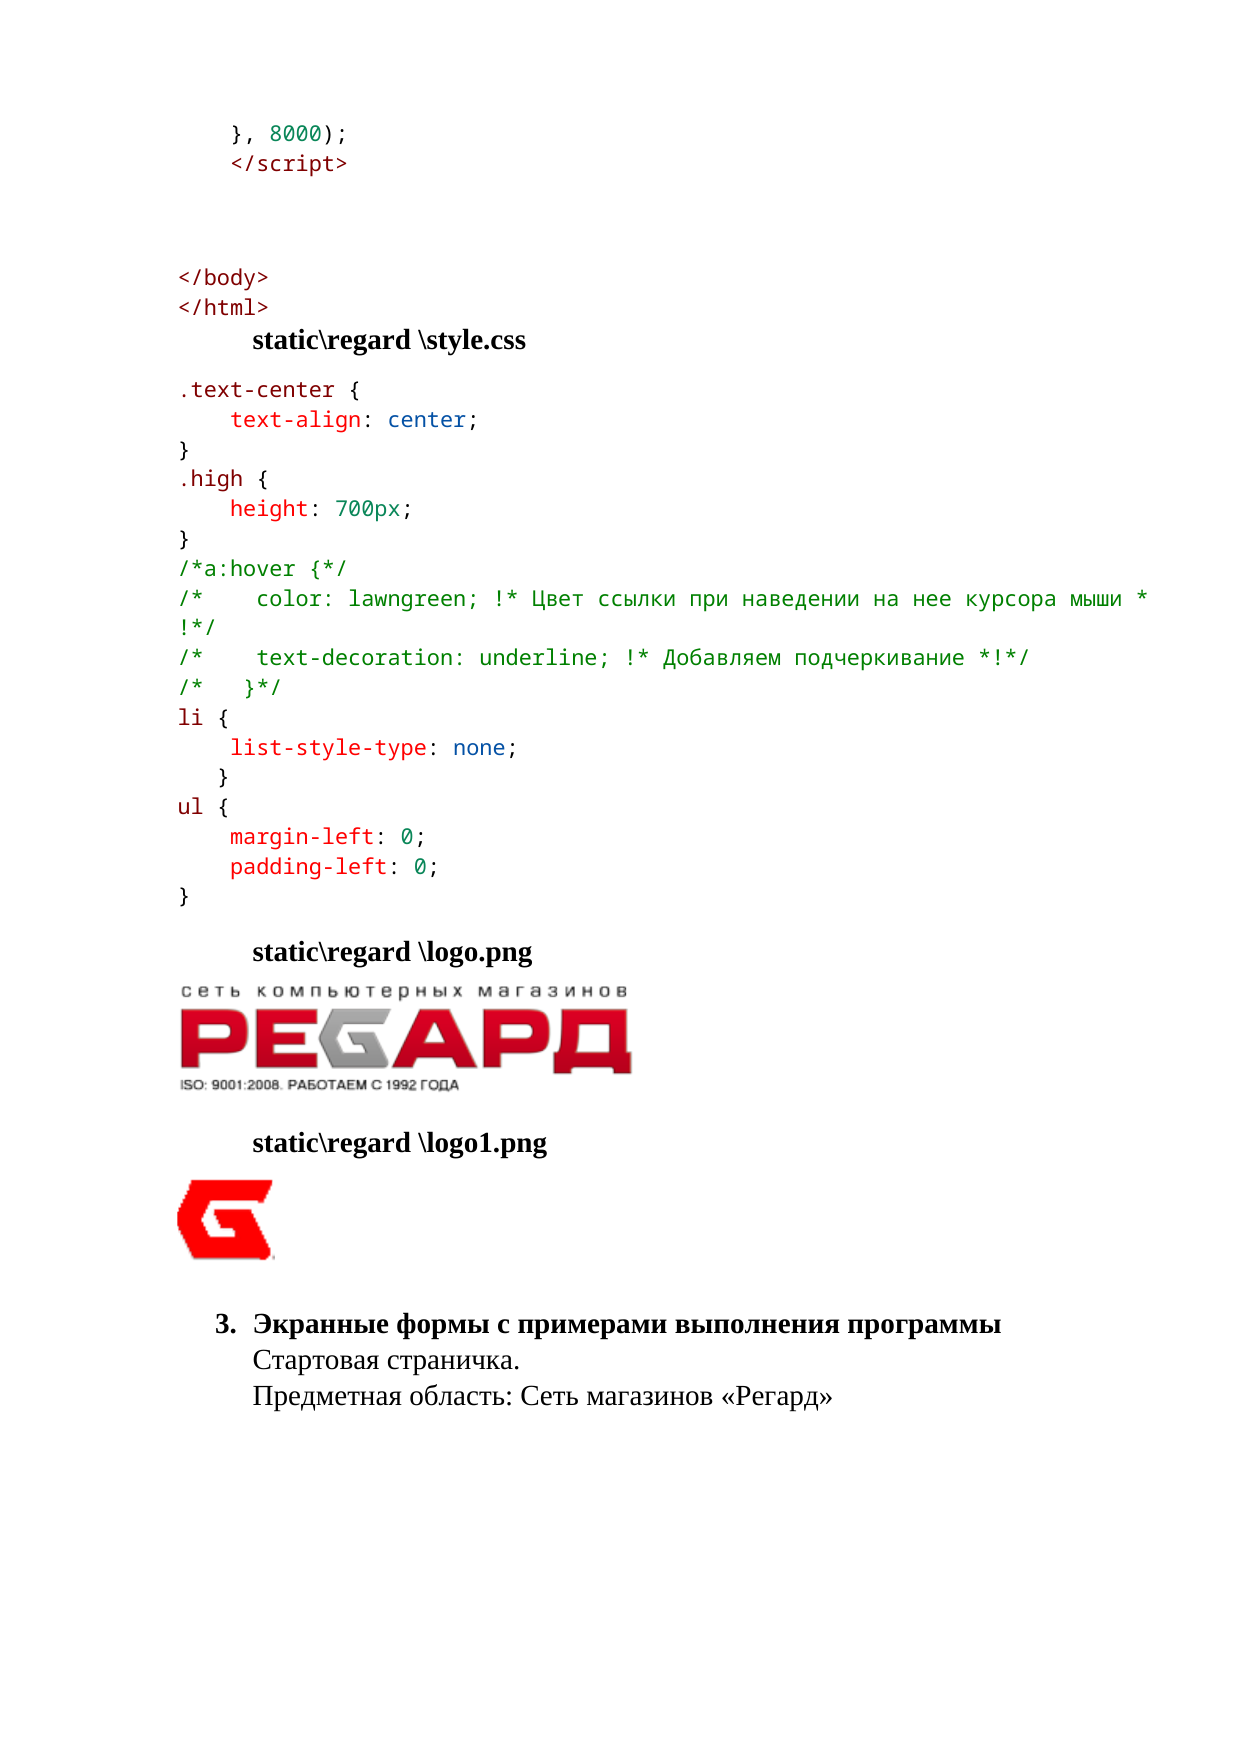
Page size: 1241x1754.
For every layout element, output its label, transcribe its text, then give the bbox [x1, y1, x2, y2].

text margin-left: 0; [177, 821, 1152, 851]
text list-style-type: none; [177, 731, 1152, 761]
list static\regard \style.css [252, 322, 1152, 355]
text } [177, 433, 1152, 463]
text } [177, 761, 1152, 791]
picture [177, 1176, 275, 1265]
text padding-left: 0; [177, 851, 1152, 880]
list Стартовая страничка. [252, 1342, 1152, 1376]
text .high { [177, 463, 1152, 493]
text li { [177, 702, 1152, 731]
text /* color: lawngreen; !* Цвет ссылки при наведении на нее курсора мыши *!*/ [177, 582, 1152, 642]
picture [177, 986, 636, 1107]
text }, 8000); [177, 118, 1152, 148]
text .text-center { [177, 374, 1152, 404]
text /* }*/ [177, 672, 1152, 702]
text height: 700px; [177, 493, 1152, 523]
list static\regard \logo.png [252, 934, 1152, 967]
text } [177, 880, 1152, 910]
list Экранные формы с примерами выполнения программы [215, 1307, 1152, 1340]
text ul { [177, 791, 1152, 821]
text /*a:hover {*/ [177, 553, 1152, 582]
text } [177, 523, 1152, 553]
list static\regard \logo1.png [252, 1125, 1152, 1158]
text </script> [177, 148, 1152, 178]
text </html> [177, 292, 1152, 322]
text </body> [177, 262, 1152, 292]
text text-align: center; [177, 404, 1152, 433]
text /* text-decoration: underline; !* Добавляем подчеркивание *!*/ [177, 642, 1152, 672]
list Предметная область: Сеть магазинов «Регард» [252, 1378, 1152, 1411]
